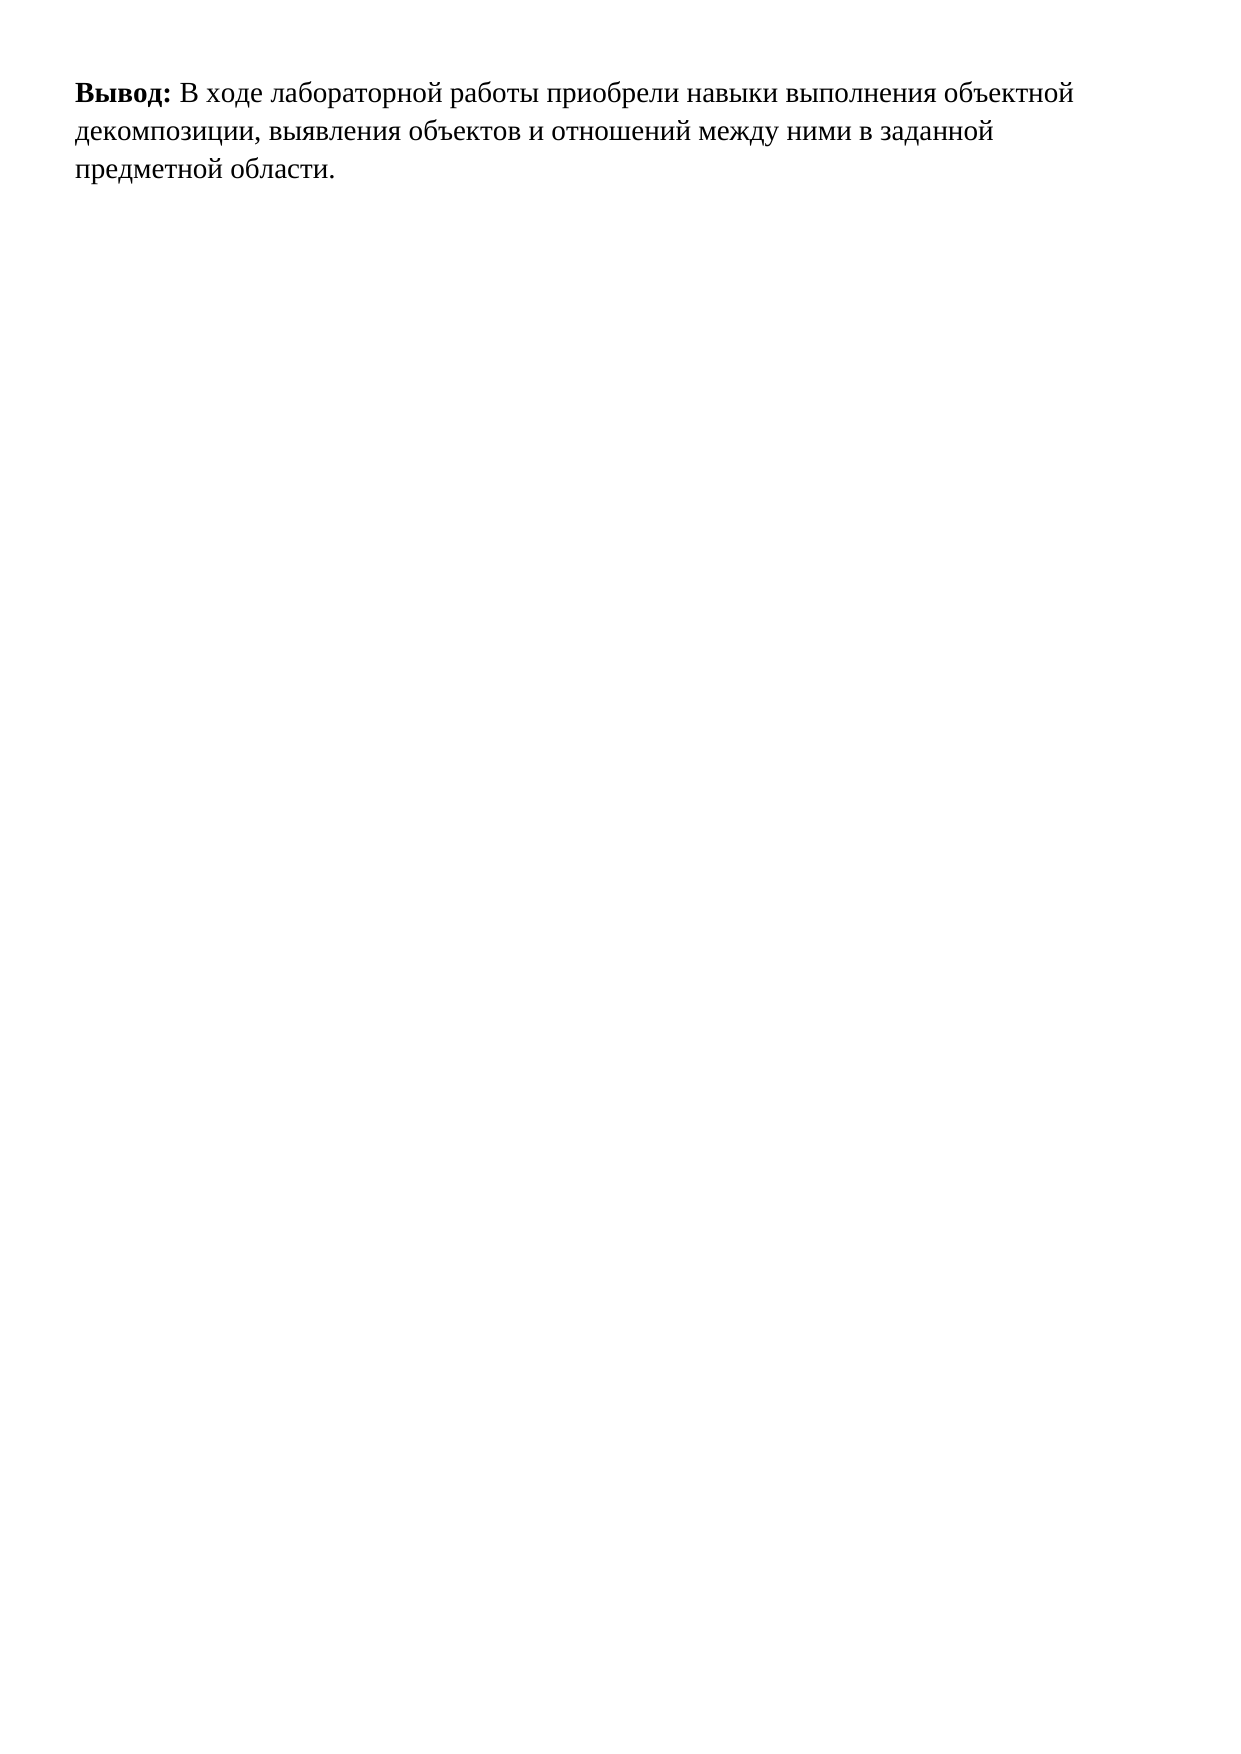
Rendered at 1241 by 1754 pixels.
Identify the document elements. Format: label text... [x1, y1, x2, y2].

list Вывод: В ходе лабораторной работы приобрели навыки выполнения объектной декомпозиции, выявления объектов и отношений между ними в заданной предметной области. [75, 75, 1146, 185]
